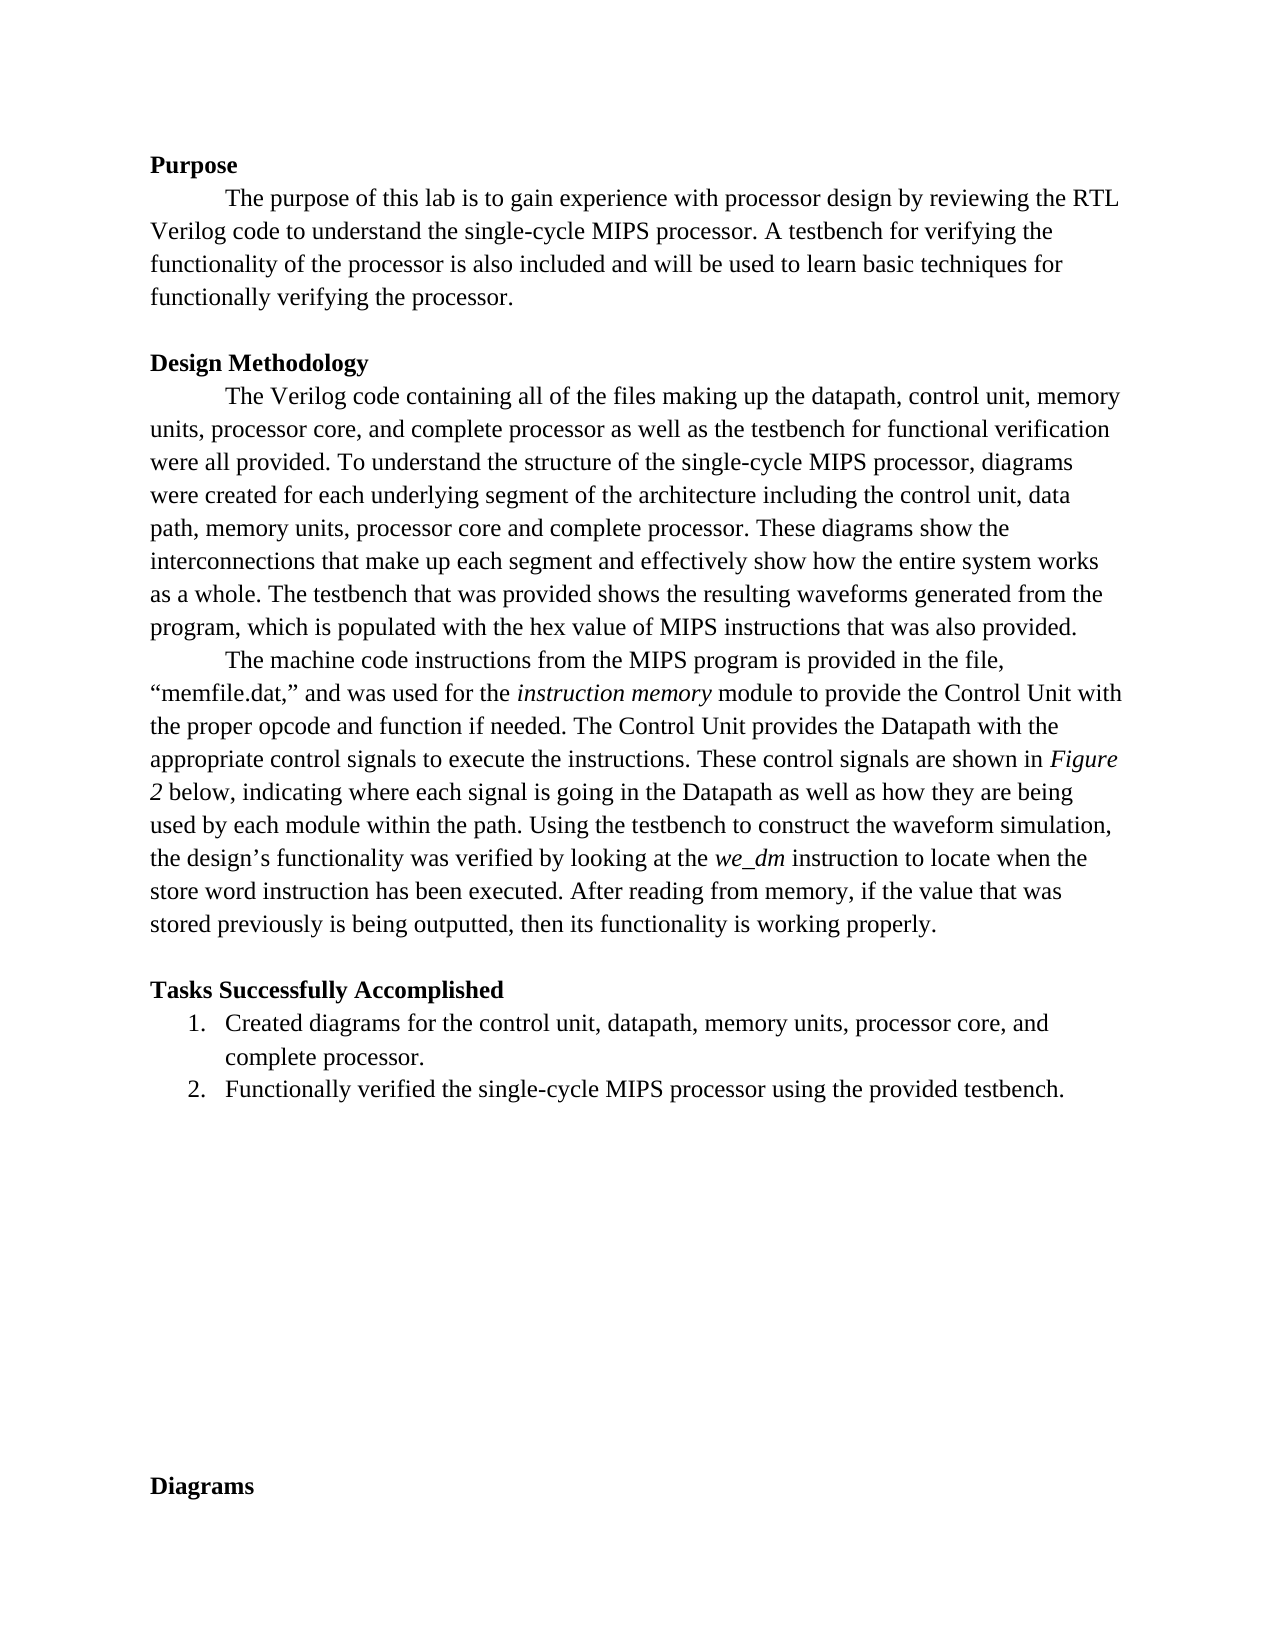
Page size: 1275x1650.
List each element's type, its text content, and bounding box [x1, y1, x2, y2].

text Design Methodology [150, 348, 1125, 377]
text Tasks Successfully Accomplished [150, 976, 1125, 1004]
list Created diagrams for the control unit, datapath, memory units, processor core, and complete processor. [187, 1008, 1125, 1070]
text The purpose of this lab is to gain experience with processor design by reviewing the RTL Verilog code to understand the single-cycle MIPS processor. A testbench for verifying the functionality of the processor is also included and will be used to learn basic techniques for functionally verifying the processor. [150, 183, 1125, 311]
text The machine code instructions from the MIPS program is provided in the file, “memfile.dat,” and was used for the instruction memory module to provide the Control Unit with the proper opcode and function if needed. The Control Unit provides the Datapath with the appropriate control signals to execute the instructions. These control signals are shown in Figure 2 below, indicating where each signal is going in the Datapath as well as how they are being used by each module within the path. Using the testbench to construct the waveform simulation, the design’s functionality was verified by looking at the we_dm instruction to locate when the store word instruction has been executed. After reading from memory, if the value that was stored previously is being outputted, then its functionality is working properly. [150, 645, 1125, 938]
list Functionally verified the single-cycle MIPS processor using the provided testbench. [187, 1074, 1125, 1103]
text The Verilog code containing all of the files making up the datapath, control unit, memory units, processor core, and complete processor as well as the testbench for functional verification were all provided. To understand the structure of the single-cycle MIPS processor, diagrams were created for each underlying segment of the architecture including the control unit, data path, memory units, processor core and complete processor. These diagrams show the interconnections that make up each segment and effectively show how the entire system works as a whole. The testbench that was provided shows the resulting waveforms generated from the program, which is populated with the hex value of MIPS instructions that was also provided. [150, 381, 1125, 641]
text Purpose [150, 150, 1125, 179]
text Diagrams [150, 1471, 1125, 1499]
